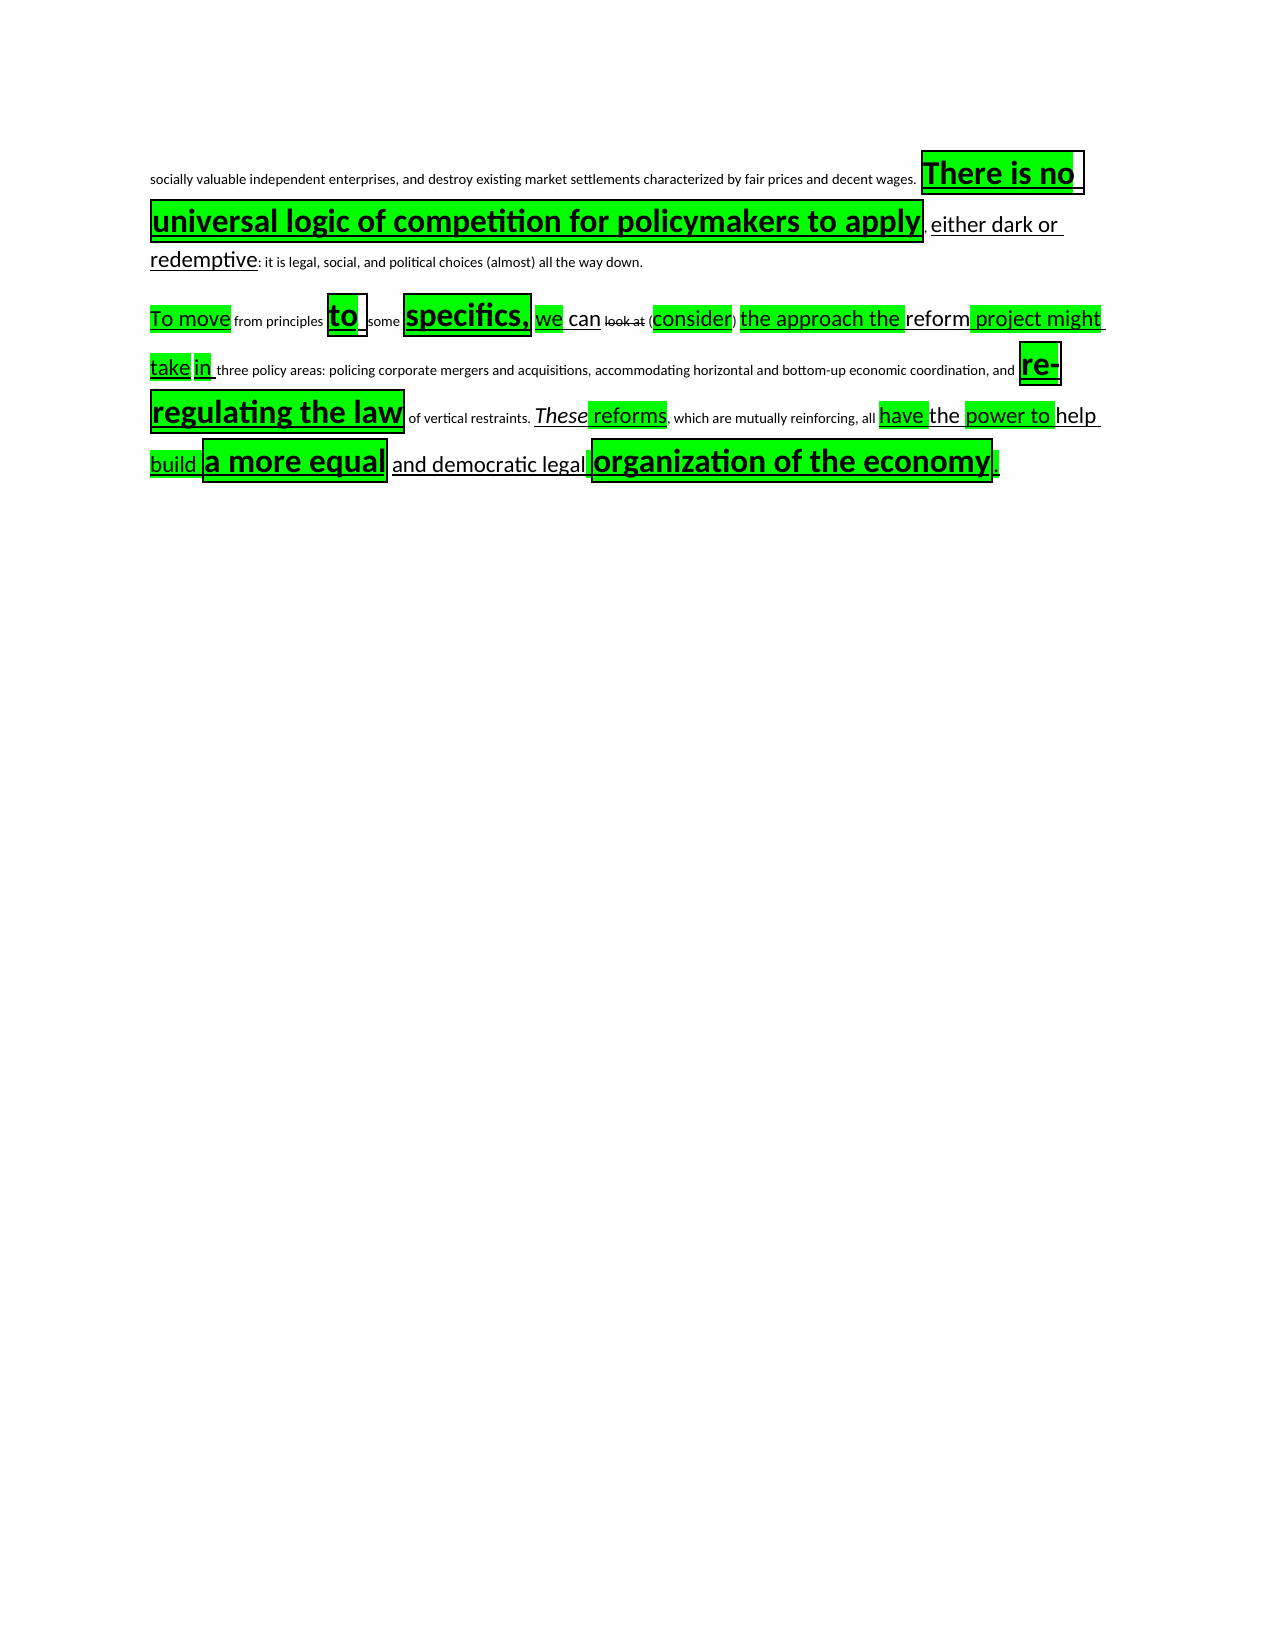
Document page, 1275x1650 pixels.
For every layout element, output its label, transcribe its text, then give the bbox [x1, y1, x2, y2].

text To move from principles to some specifics, we can look at (consider) the approach the reform project might take in three policy areas: policing corporate mergers and acquisitions, accommodating horizontal and bottom-up economic coordination, and re-regulating the law of vertical restraints. These reforms, which are mutually reinforcing, all have the power to help build a more equal and democratic legal organization of the economy. [150, 292, 1125, 483]
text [150, 150, 1125, 273]
